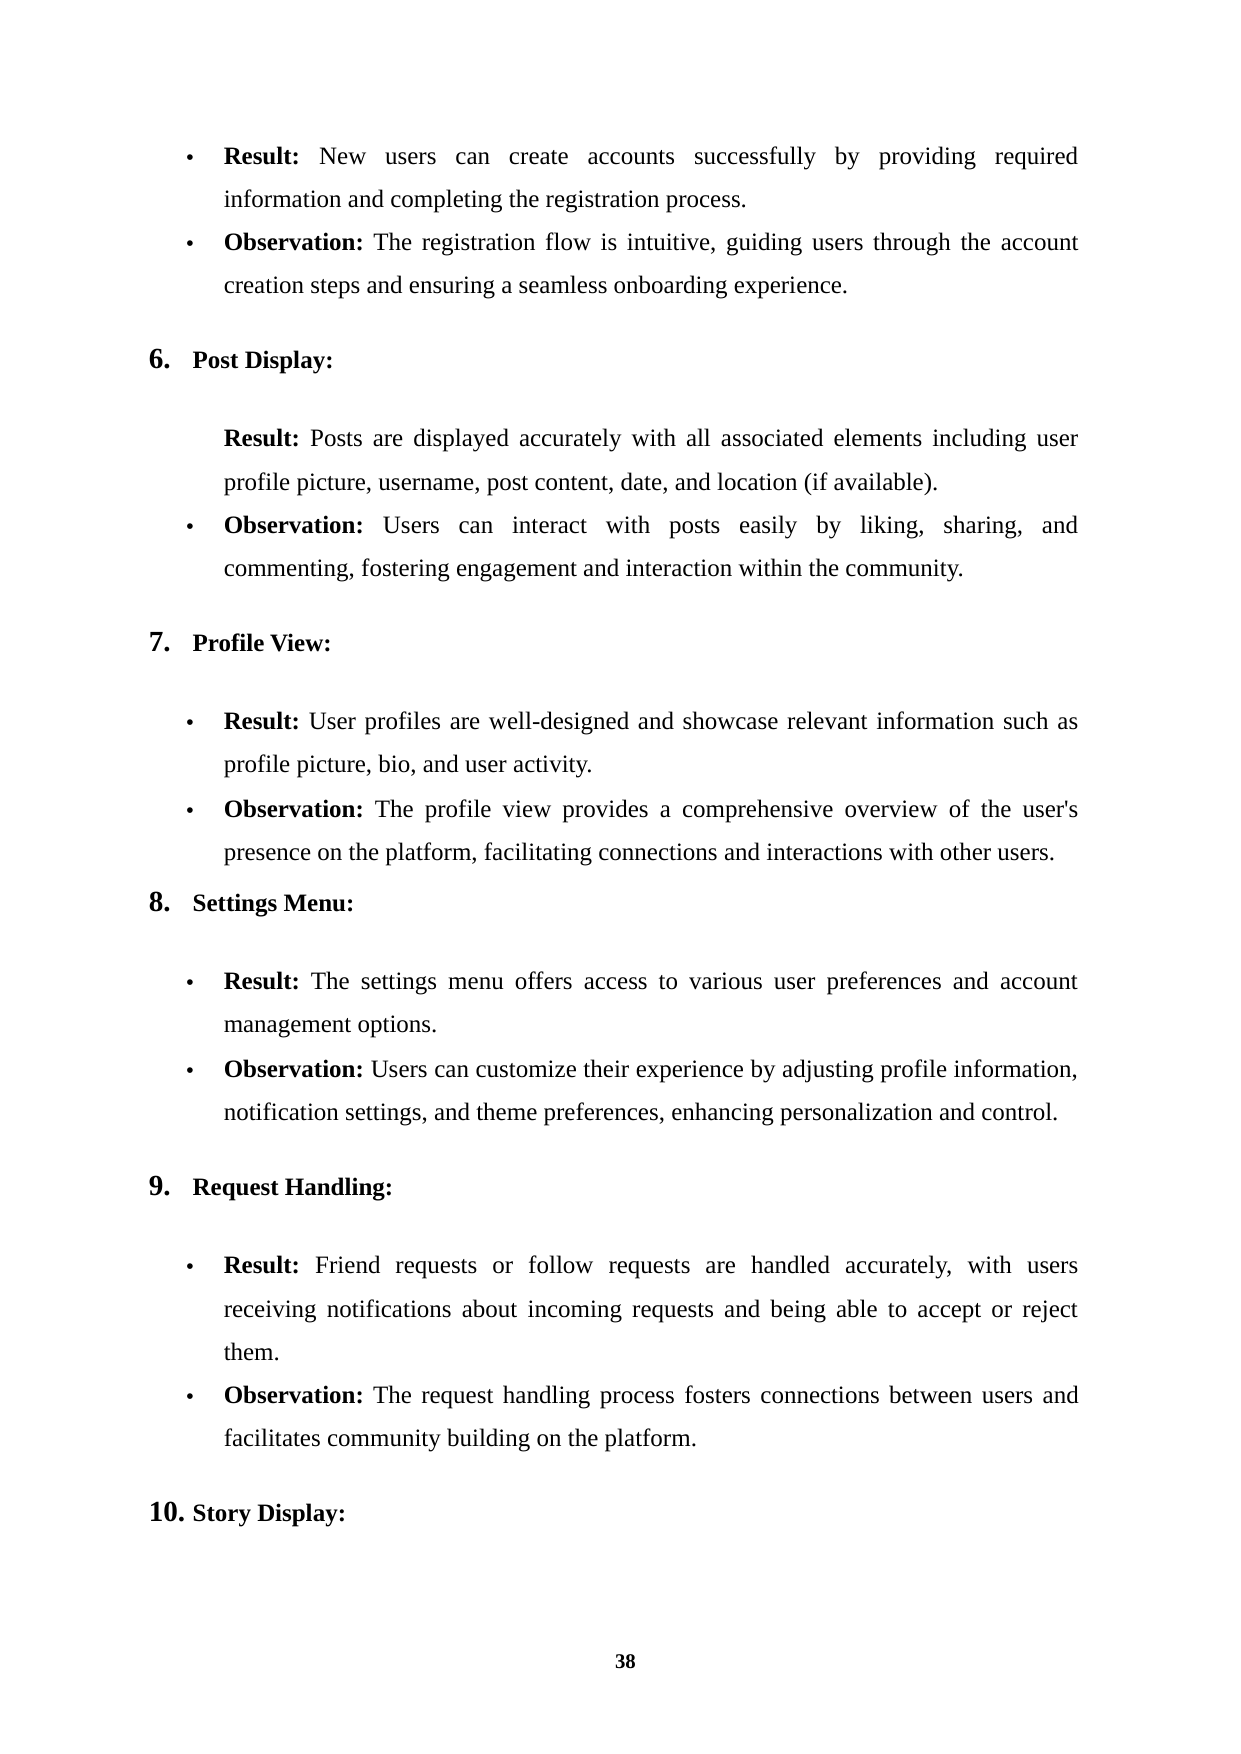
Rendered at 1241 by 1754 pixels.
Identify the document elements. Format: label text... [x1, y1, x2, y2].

text Result: Posts are displayed accurately with all associated elements including user profile picture, username, post content, date, and location (if available). [223, 423, 1079, 495]
list Observation: The registration flow is intuitive, guiding users through the account creation steps and ensuring a seamless onboarding experience. [186, 227, 1079, 299]
list Result: New users can create accounts successfully by providing required information and completing the registration process. [186, 141, 1079, 213]
list Observation: Users can customize their experience by adjusting profile information, notification settings, and theme preferences, enhancing personalization and control. [186, 1054, 1079, 1126]
list Observation: Users can interact with posts easily by liking, sharing, and commenting, fostering engagement and interaction within the community. [186, 510, 1079, 582]
list Story Display: [148, 1494, 1087, 1527]
list Result: The settings menu offers access to various user preferences and account management options. [186, 966, 1079, 1038]
list Result: Friend requests or follow requests are handled accurately, with users receiving notifications about incoming requests and being able to accept or reject them. [186, 1251, 1079, 1366]
list Observation: The profile view provides a comprehensive overview of the user's presence on the platform, facilitating connections and interactions with other users. [186, 794, 1079, 866]
list Result: User profiles are well-designed and showcase relevant information such as profile picture, bio, and user activity. [186, 706, 1079, 778]
list Profile View: [148, 624, 1087, 657]
list Post Display: [148, 341, 1087, 375]
list Observation: The request handling process fosters connections between users and facilitates community building on the platform. [186, 1380, 1079, 1452]
list Settings Menu: [148, 884, 1087, 918]
list Request Handling: [148, 1168, 1087, 1202]
